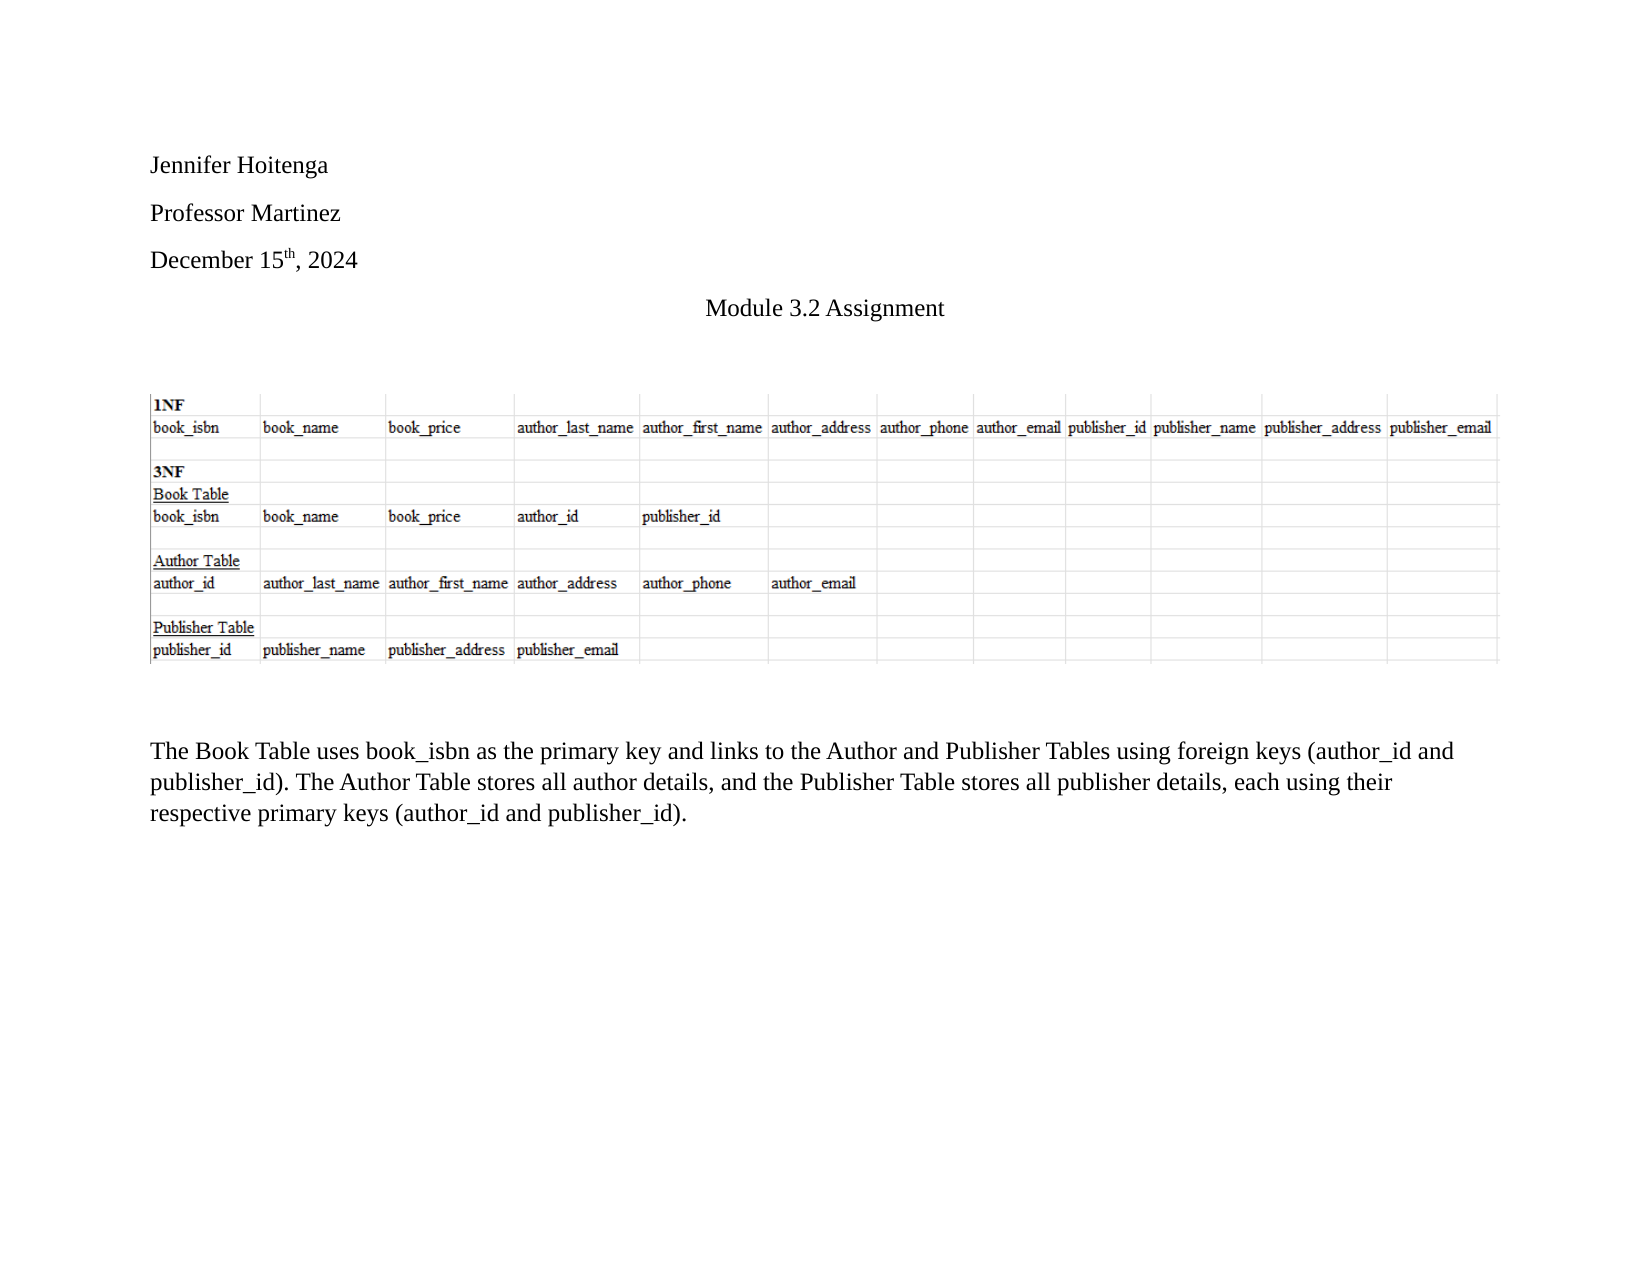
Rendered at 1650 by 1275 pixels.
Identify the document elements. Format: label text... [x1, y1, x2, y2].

text December 15th, 2024 [150, 245, 1500, 274]
text Module 3.2 Assignment [150, 293, 1500, 322]
text The Book Table uses book_isbn as the primary key and links to the Author and Publisher Tables using foreign keys (author_id and publisher_id). The Author Table stores all author details, and the Publisher Table stores all publisher details, each using their respective primary keys (author_id and publisher_id). [150, 736, 1500, 827]
text Professor Martinez [150, 198, 1500, 226]
picture [150, 394, 1500, 664]
text Jennifer Hoitenga [150, 150, 1500, 179]
